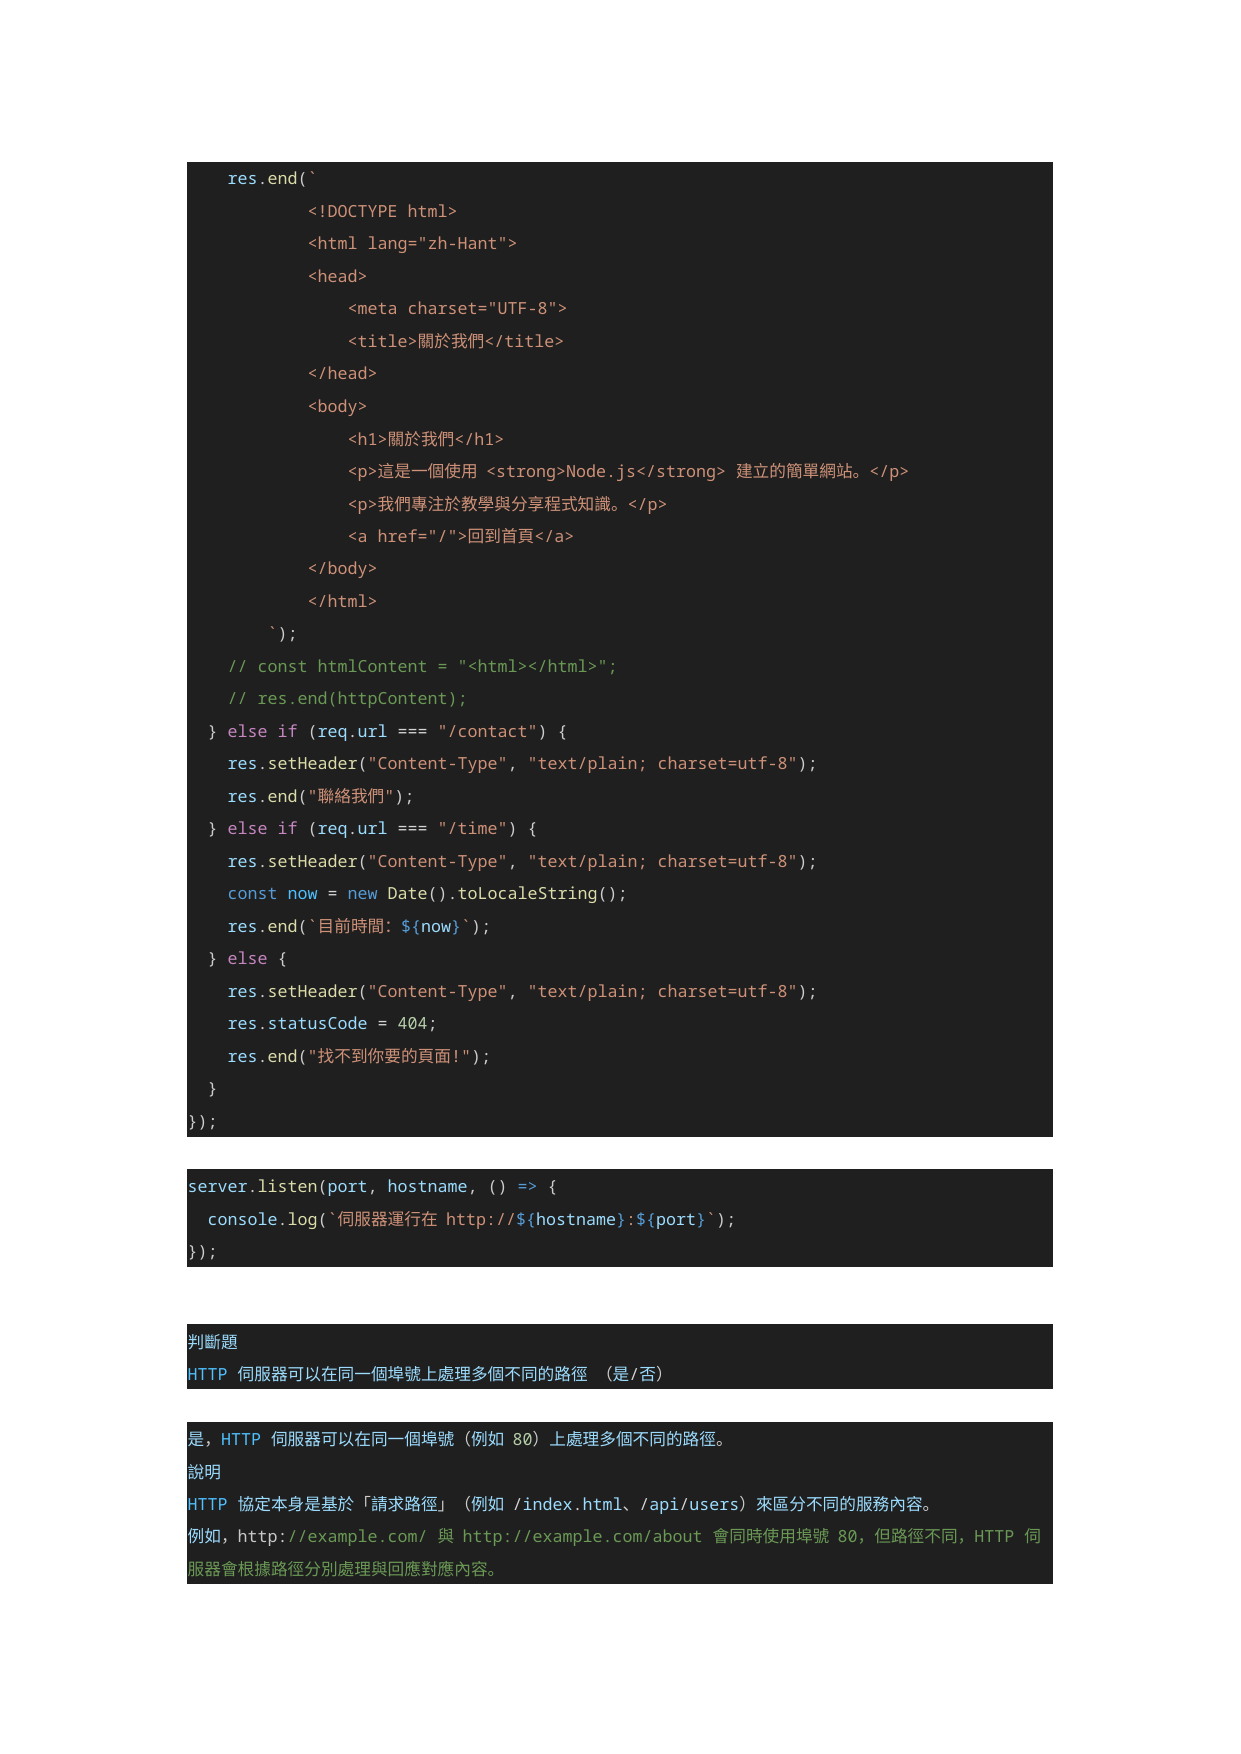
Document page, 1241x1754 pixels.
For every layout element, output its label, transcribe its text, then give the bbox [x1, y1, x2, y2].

text res.setHeader("Content-Type", "text/plain; charset=utf-8"); [187, 747, 1053, 779]
text 說明 [187, 1454, 1053, 1487]
text res.end(`目前時間：${now}`); [187, 909, 1053, 942]
text HTTP 協定本身是基於「請求路徑」（例如 /index.html、/api/users）來區分不同的服務內容。 [187, 1487, 1053, 1519]
text server.listen(port, hostname, () => { [187, 1169, 1053, 1202]
text </html> [187, 584, 1053, 617]
text res.setHeader("Content-Type", "text/plain; charset=utf-8"); [187, 844, 1053, 877]
text 是，HTTP 伺服器可以在同一個埠號（例如 80）上處理多個不同的路徑。 [187, 1422, 1053, 1454]
text <meta charset="UTF-8"> [187, 292, 1053, 324]
text <head> [187, 259, 1053, 292]
text </head> [187, 357, 1053, 389]
text `); [187, 617, 1053, 649]
text res.end("找不到你要的頁面!"); [187, 1039, 1053, 1072]
text } else if (req.url === "/time") { [187, 812, 1053, 844]
text </body> [187, 552, 1053, 584]
text <body> [187, 389, 1053, 422]
text res.setHeader("Content-Type", "text/plain; charset=utf-8"); [187, 974, 1053, 1007]
text console.log(`伺服器運行在 http://${hostname}:${port}`); [187, 1202, 1053, 1234]
text } [187, 1072, 1053, 1104]
text 例如，http://example.com/ 與 http://example.com/about 會同時使用埠號 80，但路徑不同，HTTP 伺服器會根據路徑分別處理與回應對應內容。 [187, 1519, 1053, 1584]
text <!DOCTYPE html> [187, 194, 1053, 227]
text res.statusCode = 404; [187, 1007, 1053, 1039]
text // const htmlContent = "<html></html>"; [187, 649, 1053, 682]
text const now = new Date().toLocaleString(); [187, 877, 1053, 909]
text HTTP 伺服器可以在同一個埠號上處理多個不同的路徑 （是/否） [187, 1357, 1053, 1389]
text }); [187, 1234, 1053, 1267]
text <a href="/">回到首頁</a> [187, 519, 1053, 552]
text <html lang="zh-Hant"> [187, 227, 1053, 259]
text } else { [187, 942, 1053, 974]
text <p>這是一個使用 <strong>Node.js</strong> 建立的簡單網站。</p> [187, 454, 1053, 487]
text }); [187, 1104, 1053, 1137]
text res.end("聯絡我們"); [187, 779, 1053, 812]
text 判斷題 [187, 1324, 1053, 1357]
text <title>關於我們</title> [187, 324, 1053, 357]
text } else if (req.url === "/contact") { [187, 714, 1053, 747]
text // res.end(httpContent); [187, 682, 1053, 714]
text <h1>關於我們</h1> [187, 422, 1053, 454]
text <p>我們專注於教學與分享程式知識。</p> [187, 487, 1053, 519]
text res.end(` [187, 162, 1053, 194]
